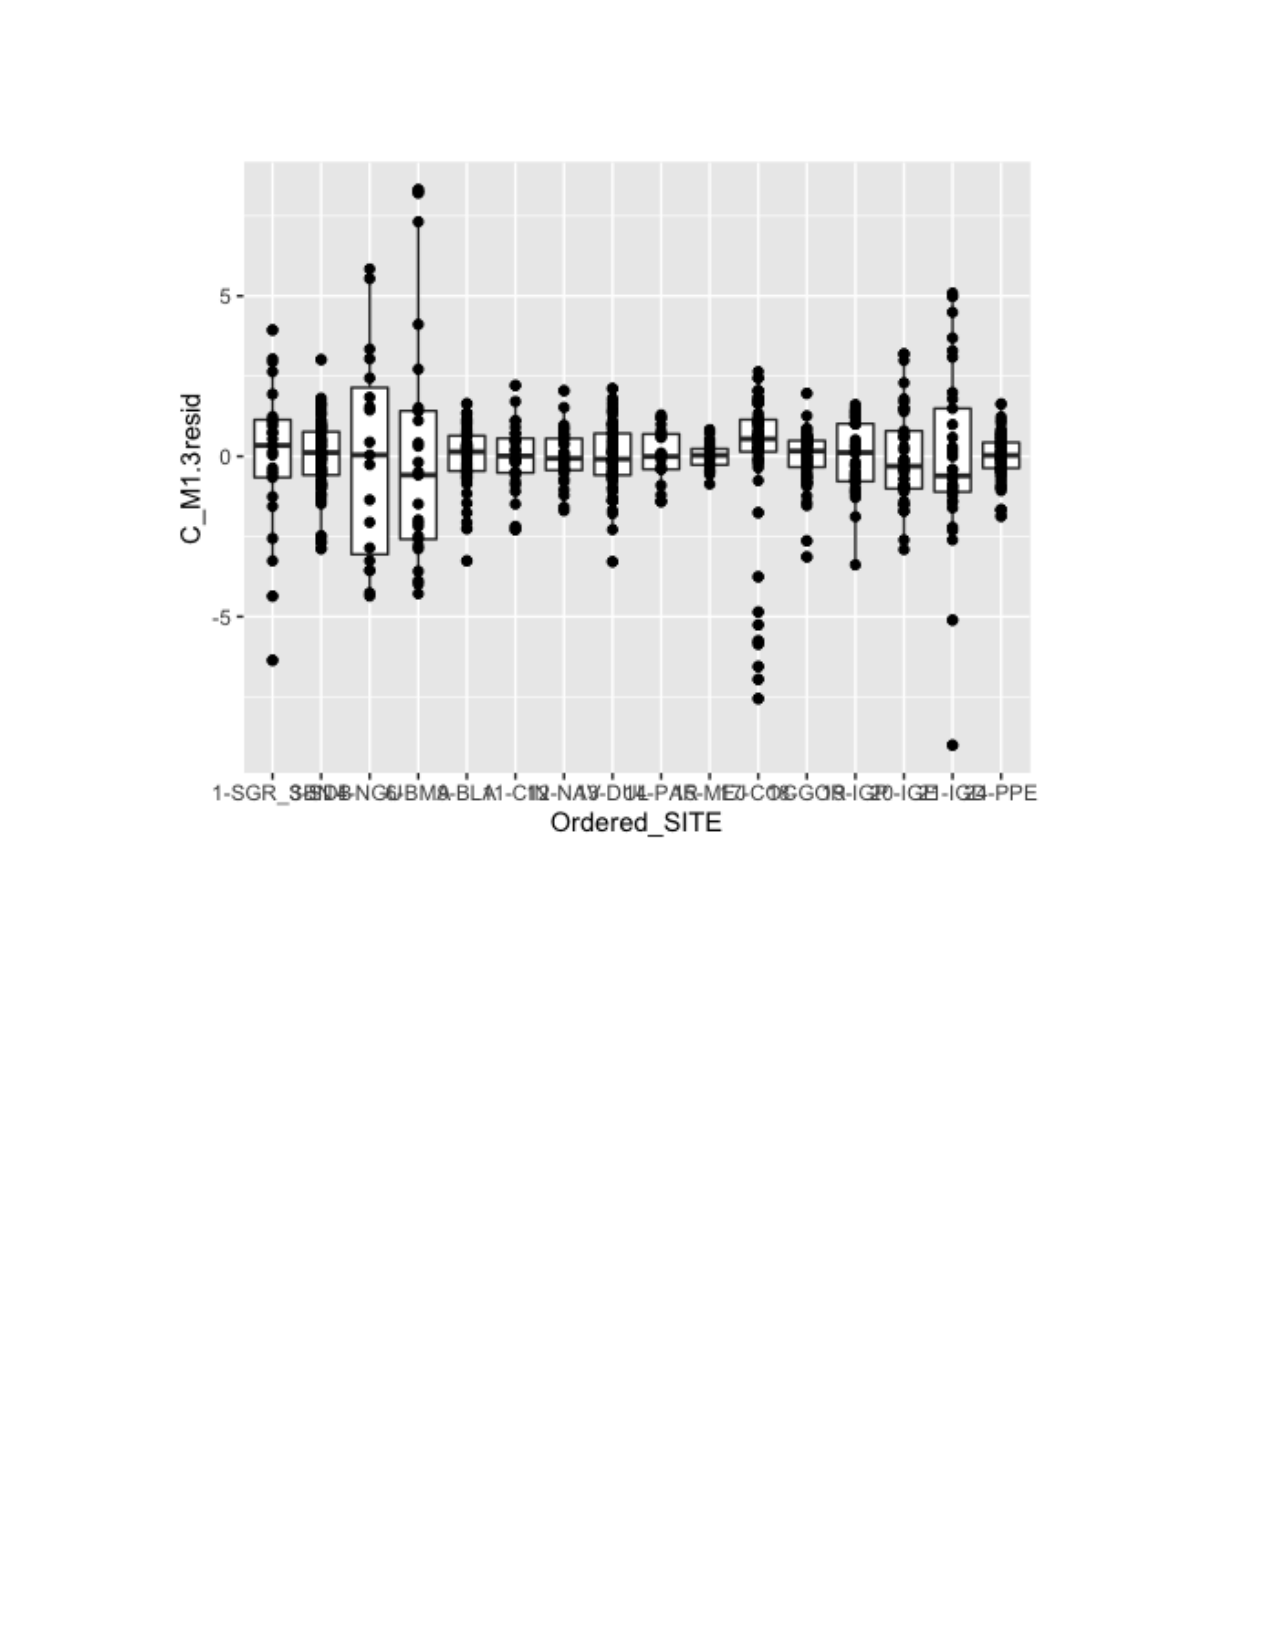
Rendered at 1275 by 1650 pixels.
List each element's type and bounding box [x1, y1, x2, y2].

picture [168, 150, 1044, 850]
